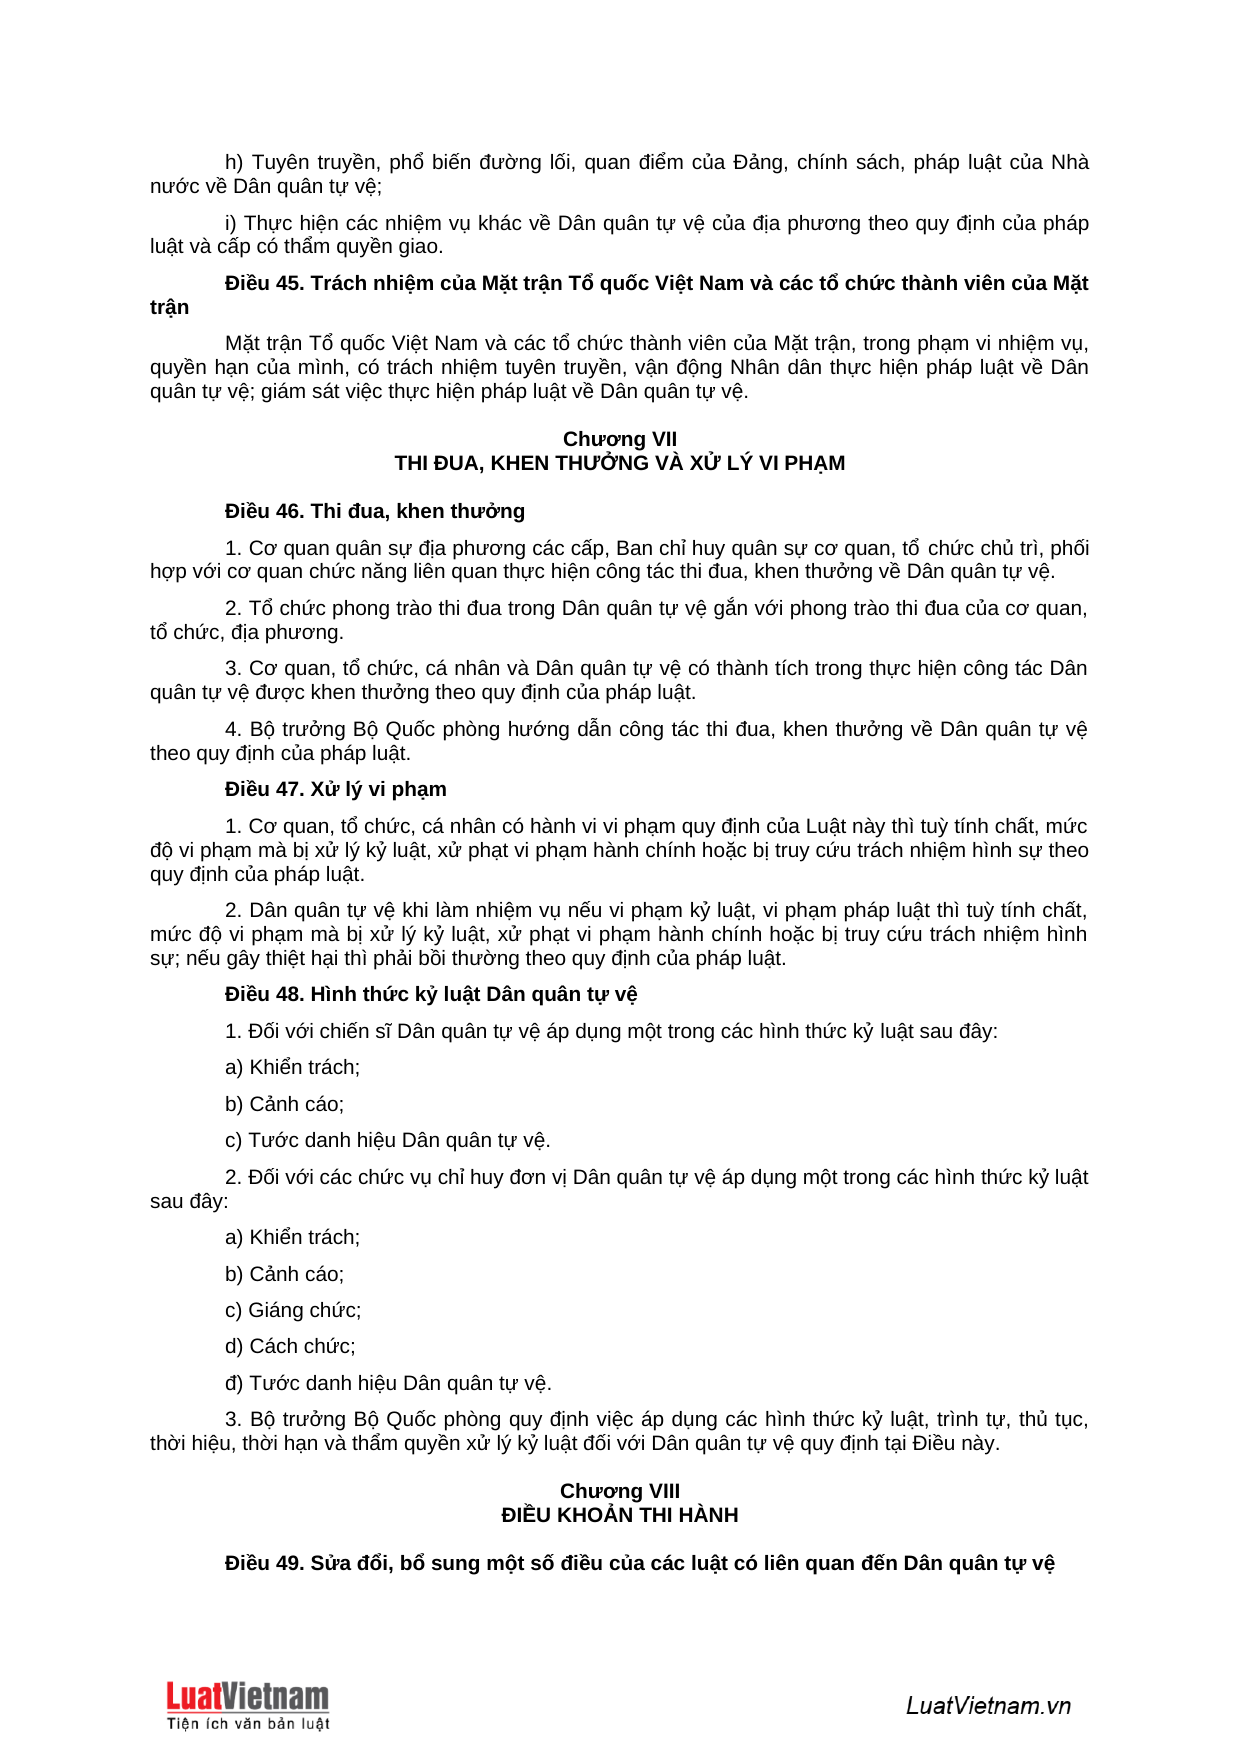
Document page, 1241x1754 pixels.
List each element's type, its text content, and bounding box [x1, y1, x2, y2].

text đ) Tước danh hiệu Dân quân tự vệ. [150, 1371, 1090, 1395]
text Điều 49. Sửa đổi, bổ sung một số điều của các luật có liên quan đến Dân quân tự vệ [150, 1551, 1090, 1575]
picture [150, 1658, 1090, 1754]
text i) Thực hiện các nhiệm vụ khác về Dân quân tự vệ của địa phương theo quy định của pháp luật và cấp có thẩm quyền giao. [150, 210, 1090, 258]
text c) Tước danh hiệu Dân quân tự vệ. [150, 1128, 1090, 1152]
text b) Cảnh cáo; [150, 1261, 1090, 1285]
text Điều 47. Xử lý vi phạm [150, 777, 1090, 801]
text 1. Cơ quan quân sự địa phương các cấp, Ban chỉ huy quân sự cơ quan, tổ chức chủ trì, phối hợp với cơ quan chức năng liên quan thực hiện công tác thi đua, khen thưởng về Dân quân tự vệ. [150, 535, 1090, 583]
text Chương VIII ĐIỀU KHOẢN THI HÀNH [150, 1479, 1090, 1527]
text 1. Đối với chiến sĩ Dân quân tự vệ áp dụng một trong các hình thức kỷ luật sau đây: [150, 1019, 1090, 1043]
text 2. Đối với các chức vụ chỉ huy đơn vị Dân quân tự vệ áp dụng một trong các hình thức kỷ luật sau đây: [150, 1164, 1090, 1212]
text 2. Tổ chức phong trào thi đua trong Dân quân tự vệ gắn với phong trào thi đua của cơ quan, tổ chức, địa phương. [150, 596, 1090, 644]
text THI ĐUA, KHEN THƯỞNG VÀ XỬ LÝ VI PHẠM [150, 451, 1090, 475]
text b) Cảnh cáo; [150, 1092, 1090, 1116]
text Mặt trận Tổ quốc Việt Nam và các tổ chức thành viên của Mặt trận, trong phạm vi nhiệm vụ, quyền hạn của mình, có trách nhiệm tuyên truyền, vận động Nhân dân thực hiện pháp luật về Dân quân tự vệ; giám sát việc thực hiện pháp luật về Dân quân tự vệ. [150, 331, 1090, 403]
text a) Khiển trách; [150, 1055, 1090, 1079]
text 3. Cơ quan, tổ chức, cá nhân và Dân quân tự vệ có thành tích trong thực hiện công tác Dân quân tự vệ được khen thưởng theo quy định của pháp luật. [150, 656, 1090, 704]
text a) Khiển trách; [150, 1225, 1090, 1249]
text 3. Bộ trưởng Bộ Quốc phòng quy định việc áp dụng các hình thức kỷ luật, trình tự, thủ tục, thời hiệu, thời hạn và thẩm quyền xử lý kỷ luật đối với Dân quân tự vệ quy định tại Điều này. [150, 1407, 1090, 1455]
text 2. Dân quân tự vệ khi làm nhiệm vụ nếu vi phạm kỷ luật, vi phạm pháp luật thì tuỳ tính chất, mức độ vi phạm mà bị xử lý kỷ luật, xử phạt vi phạm hành chính hoặc bị truy cứu trách nhiệm hình sự; nếu gây thiệt hại thì phải bồi thường theo quy định của pháp luật. [150, 898, 1090, 970]
text Chương VII [150, 427, 1090, 451]
text Điều 48. Hình thức kỷ luật Dân quân tự vệ [150, 982, 1090, 1006]
text 1. Cơ quan, tổ chức, cá nhân có hành vi vi phạm quy định của Luật này thì tuỳ tính chất, mức độ vi phạm mà bị xử lý kỷ luật, xử phạt vi phạm hành chính hoặc bị truy cứu trách nhiệm hình sự theo quy định của pháp luật. [150, 813, 1090, 885]
text Điều 46. Thi đua, khen thưởng [150, 499, 1090, 523]
text d) Cách chức; [150, 1334, 1090, 1358]
text Điều 45. Trách nhiệm của Mặt trận Tổ quốc Việt Nam và các tổ chức thành viên của Mặt trận [150, 271, 1090, 319]
text 4. Bộ trưởng Bộ Quốc phòng hướng dẫn công tác thi đua, khen thưởng về Dân quân tự vệ theo quy định của pháp luật. [150, 717, 1090, 764]
text h) Tuyên truyền, phổ biến đường lối, quan điểm của Đảng, chính sách, pháp luật của Nhà nước về Dân quân tự vệ; [150, 150, 1090, 198]
text c) Giáng chức; [150, 1298, 1090, 1322]
